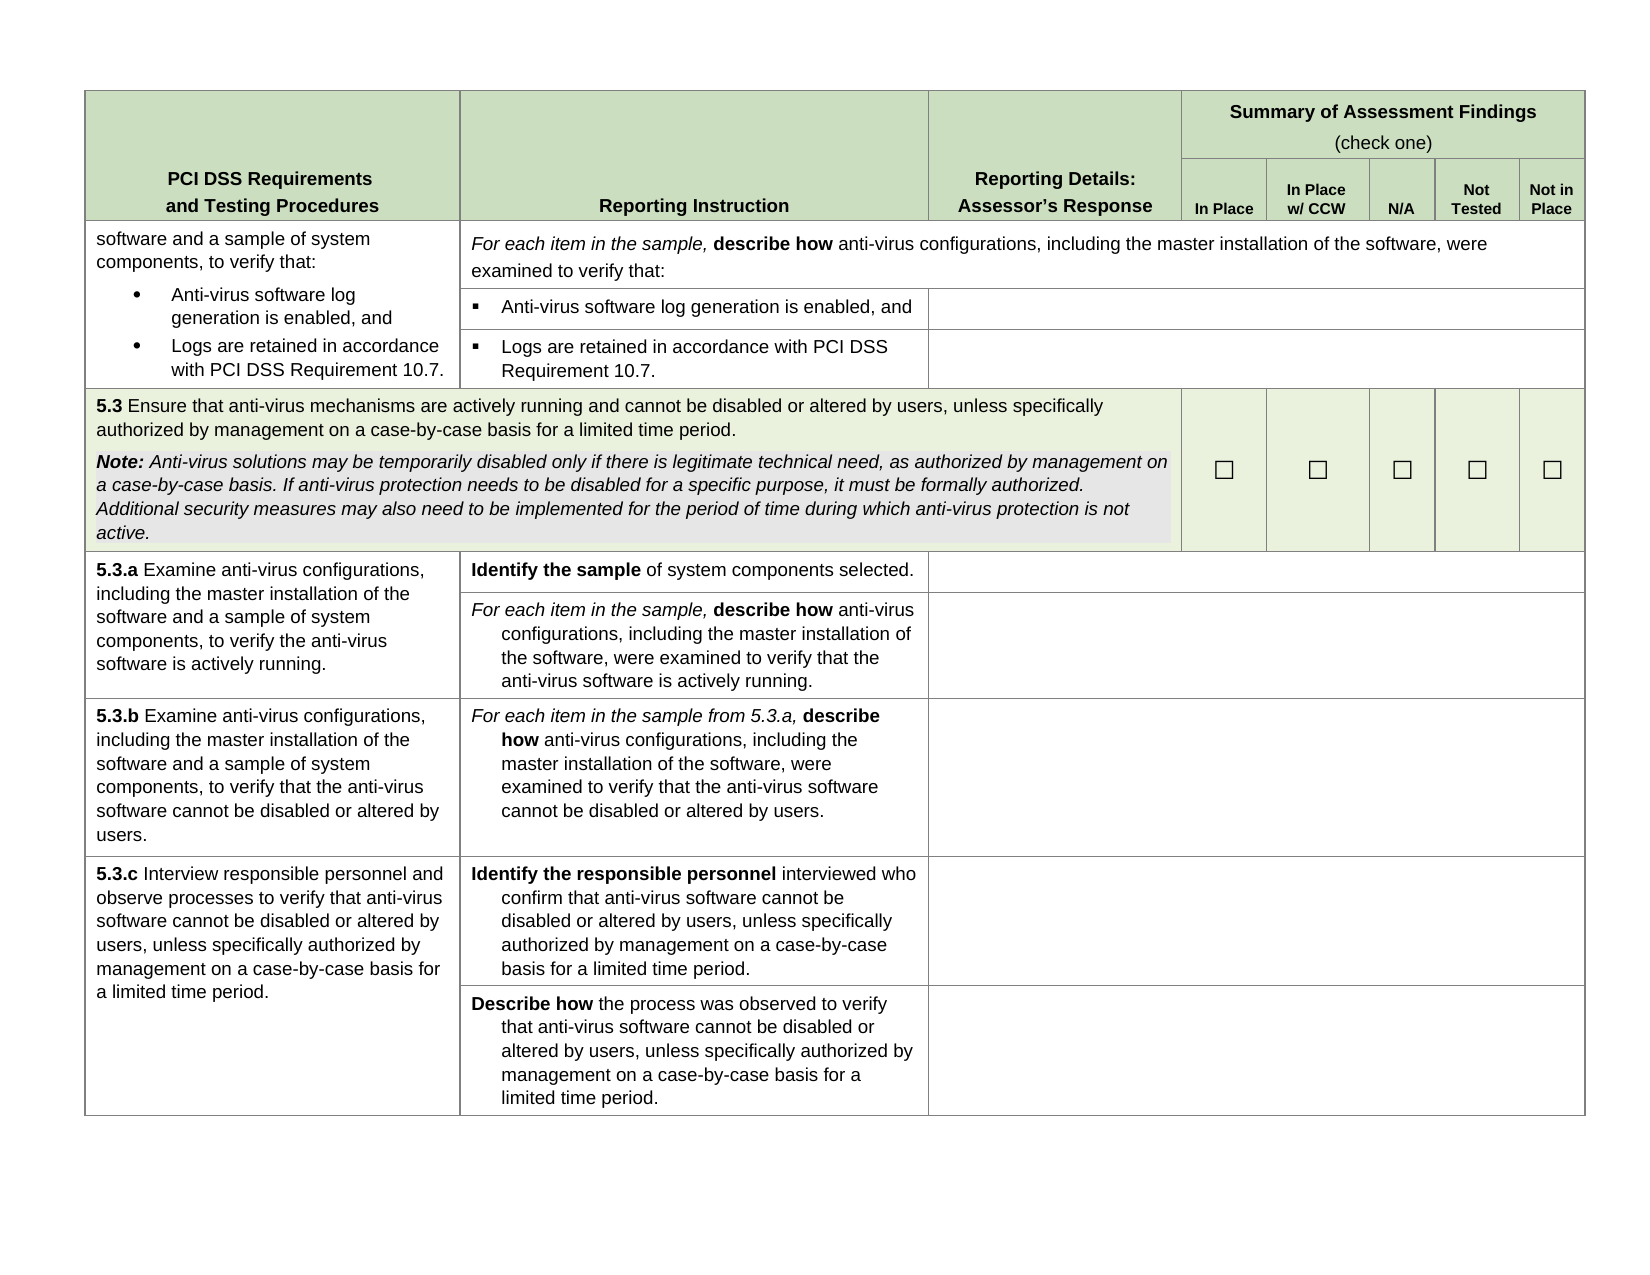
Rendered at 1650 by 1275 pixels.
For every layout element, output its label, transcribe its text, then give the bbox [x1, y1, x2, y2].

table_cell In Place w/ CCW [1267, 159, 1369, 220]
table_cell ☐ [1370, 389, 1434, 551]
table_cell Logs are retained in accordance with PCI DSS Requirement 10.7. [461, 330, 928, 388]
table_cell [929, 552, 1584, 592]
table_cell 5.3.a Examine anti-virus configurations, including the master installation of the software and a sample of system components, to verify the anti-virus software is actively running. [86, 552, 459, 698]
table_cell Identify the sample of system components selected. [461, 552, 928, 592]
table_cell For each item in the sample, describe how anti-virus configurations, including the master installation of the software, were examined to verify that: [461, 221, 1584, 288]
table_header Reporting Details: Assessor’s Response [929, 91, 1181, 220]
table_cell ☐ [1267, 389, 1369, 551]
table_cell N/A [1370, 159, 1434, 220]
table_cell In Place [1182, 159, 1266, 220]
table_cell For each item in the sample, describe how anti-virus configurations, including the master installation of the software, were examined to verify that the anti-virus software is actively running. [461, 593, 928, 698]
table_cell Describe how the process was observed to verify that anti-virus software cannot be disabled or altered by users, unless specifically authorized by management on a case-by-case basis for a limited time period. [461, 986, 928, 1115]
table_cell [929, 986, 1584, 1115]
table_cell For each item in the sample from 5.3.a, describe how anti-virus configurations, including the master installation of the software, were examined to verify that the anti-virus software cannot be disabled or altered by users. [461, 699, 928, 856]
table_header Reporting Instruction [461, 91, 928, 220]
table_cell Anti-virus software log generation is enabled, and [461, 289, 928, 329]
table_cell [929, 330, 1584, 388]
table_cell ☐ [1182, 389, 1266, 551]
table_cell [929, 699, 1584, 856]
table_cell ☐ [1520, 389, 1584, 551]
table_cell [929, 857, 1584, 985]
table_cell 5.3 Ensure that anti-virus mechanisms are actively running and cannot be disabled or altered by users, unless specifically authorized by management on a case-by-case basis for a limited time period. Note: Anti-virus solutions may be temporarily disabled only if there is legitimate technical need, as authorized by management on a case-by-case basis. If anti-virus protection needs to be disabled for a specific purpose, it must be formally authorized. Additional security measures may also need to be implemented for the period of time during which anti-virus protection is not active. [86, 389, 1181, 551]
table_cell Not in Place [1520, 159, 1584, 220]
table_cell 5.3.c Interview responsible personnel and observe processes to verify that anti-virus software cannot be disabled or altered by users, unless specifically authorized by management on a case-by-case basis for a limited time period. [86, 857, 459, 1115]
table_cell [929, 289, 1584, 329]
table_cell Identify the responsible personnel interviewed who confirm that anti-virus software cannot be disabled or altered by users, unless specifically authorized by management on a case-by-case basis for a limited time period. [461, 857, 928, 985]
table_cell ☐ [1436, 389, 1519, 551]
table_cell [929, 593, 1584, 698]
table_cell Not Tested [1436, 159, 1519, 220]
table_cell 5.3.b Examine anti-virus configurations, including the master installation of the software and a sample of system components, to verify that the anti-virus software cannot be disabled or altered by users. [86, 699, 459, 856]
table_header Summary of Assessment Findings (check one) [1182, 91, 1584, 158]
table_header PCI DSS Requirements and Testing Procedures [86, 91, 459, 220]
